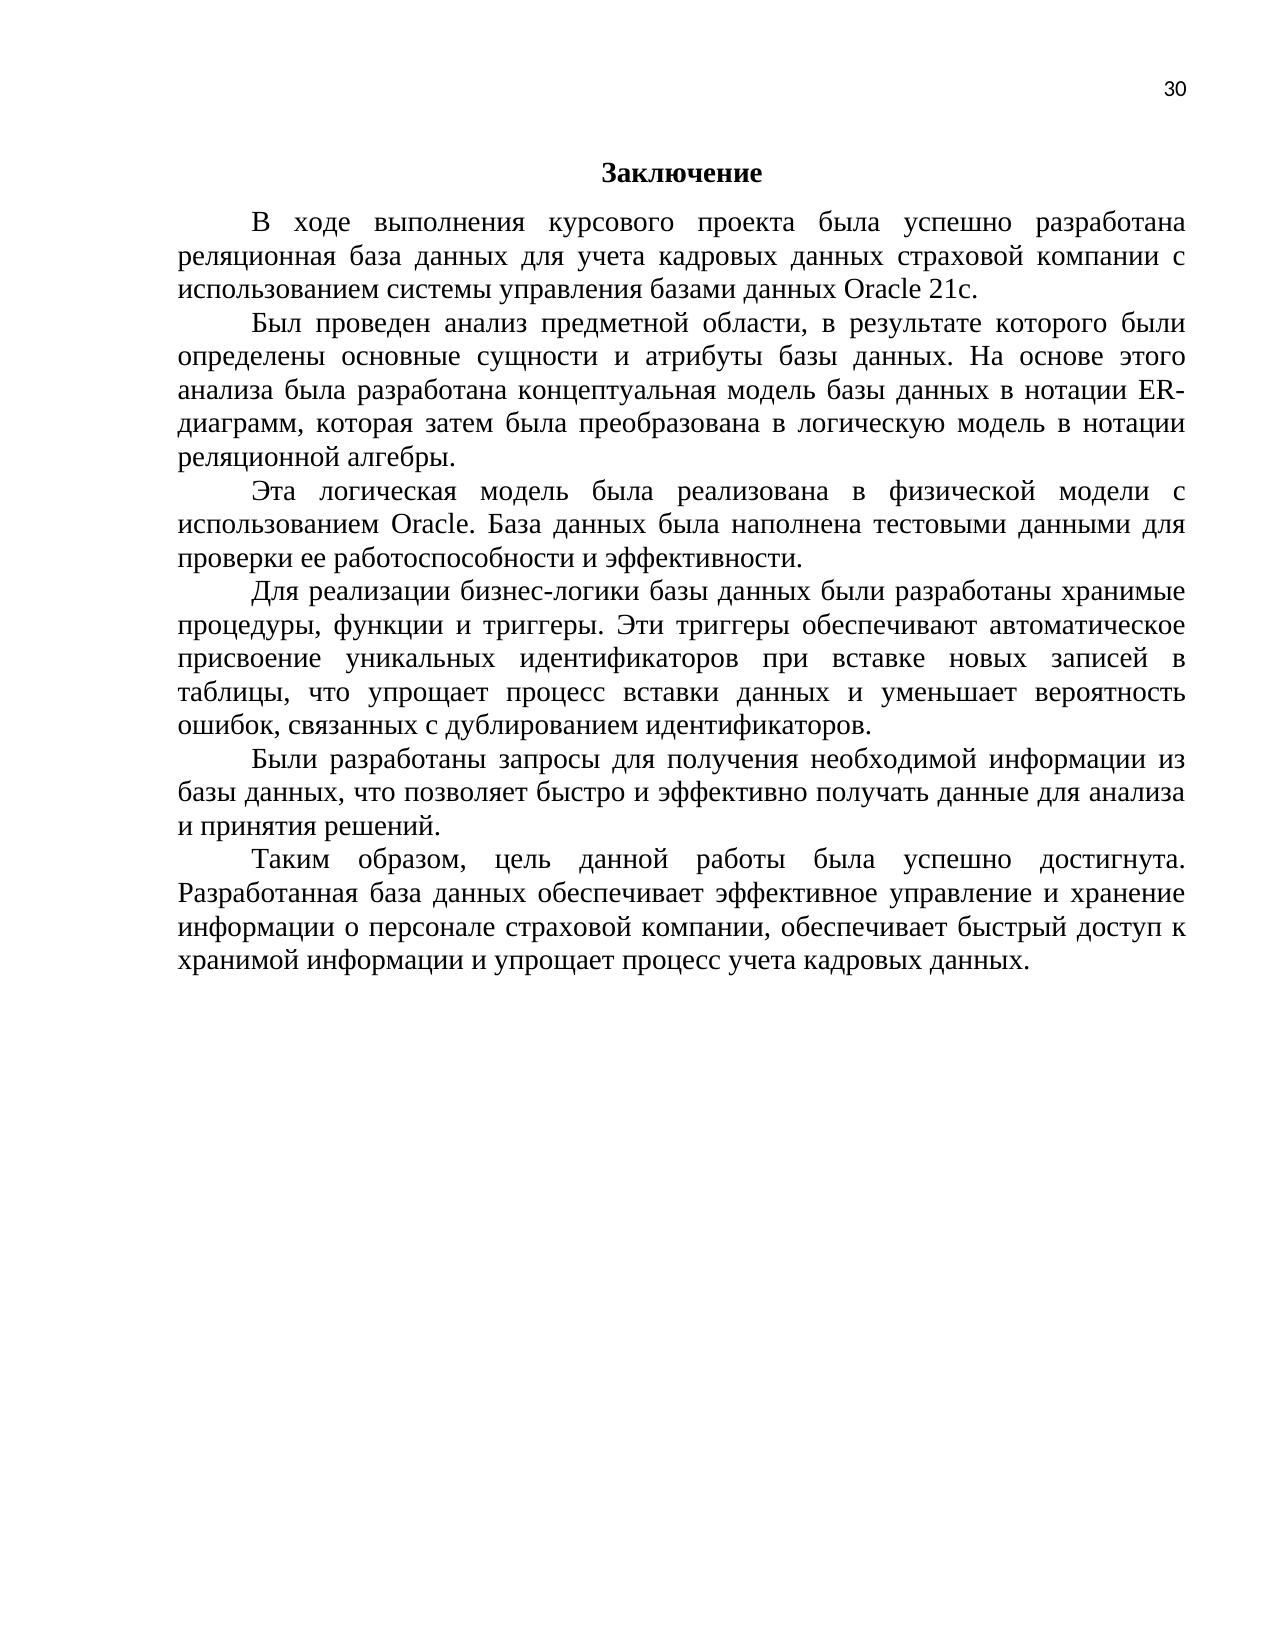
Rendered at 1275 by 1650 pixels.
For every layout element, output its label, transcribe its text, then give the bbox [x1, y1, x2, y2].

text Были разработаны запросы для получения необходимой информации из базы данных, что позволяет быстро и эффективно получать данные для анализа и принятия решений. [177, 741, 1186, 842]
text В ходе выполнения курсового проекта была успешно разработана реляционная база данных для учета кадровых данных страховой компании с использованием системы управления базами данных Oracle 21c. [177, 204, 1186, 305]
text Эта логическая модель была реализована в физической модели с использованием Oracle. База данных была наполнена тестовыми данными для проверки ее работоспособности и эффективности. [177, 473, 1186, 573]
text Таким образом, цель данной работы была успешно достигнута. Разработанная база данных обеспечивает эффективное управление и хранение информации о персонале страховой компании, обеспечивает быстрый доступ к хранимой информации и упрощает процесс учета кадровых данных. [177, 842, 1186, 976]
text Для реализации бизнес-логики базы данных были разработаны хранимые процедуры, функции и триггеры. Эти триггеры обеспечивают автоматическое присвоение уникальных идентификаторов при вставке новых записей в таблицы, что упрощает процесс вставки данных и уменьшает вероятность ошибок, связанных с дублированием идентификаторов. [177, 573, 1186, 741]
text Был проведен анализ предметной области, в результате которого были определены основные сущности и атрибуты базы данных. На основе этого анализа была разработана концептуальная модель базы данных в нотации ER-диаграмм, которая затем была преобразована в логическую модель в нотации реляционной алгебры. [177, 305, 1186, 473]
list Заключение [177, 156, 1186, 189]
